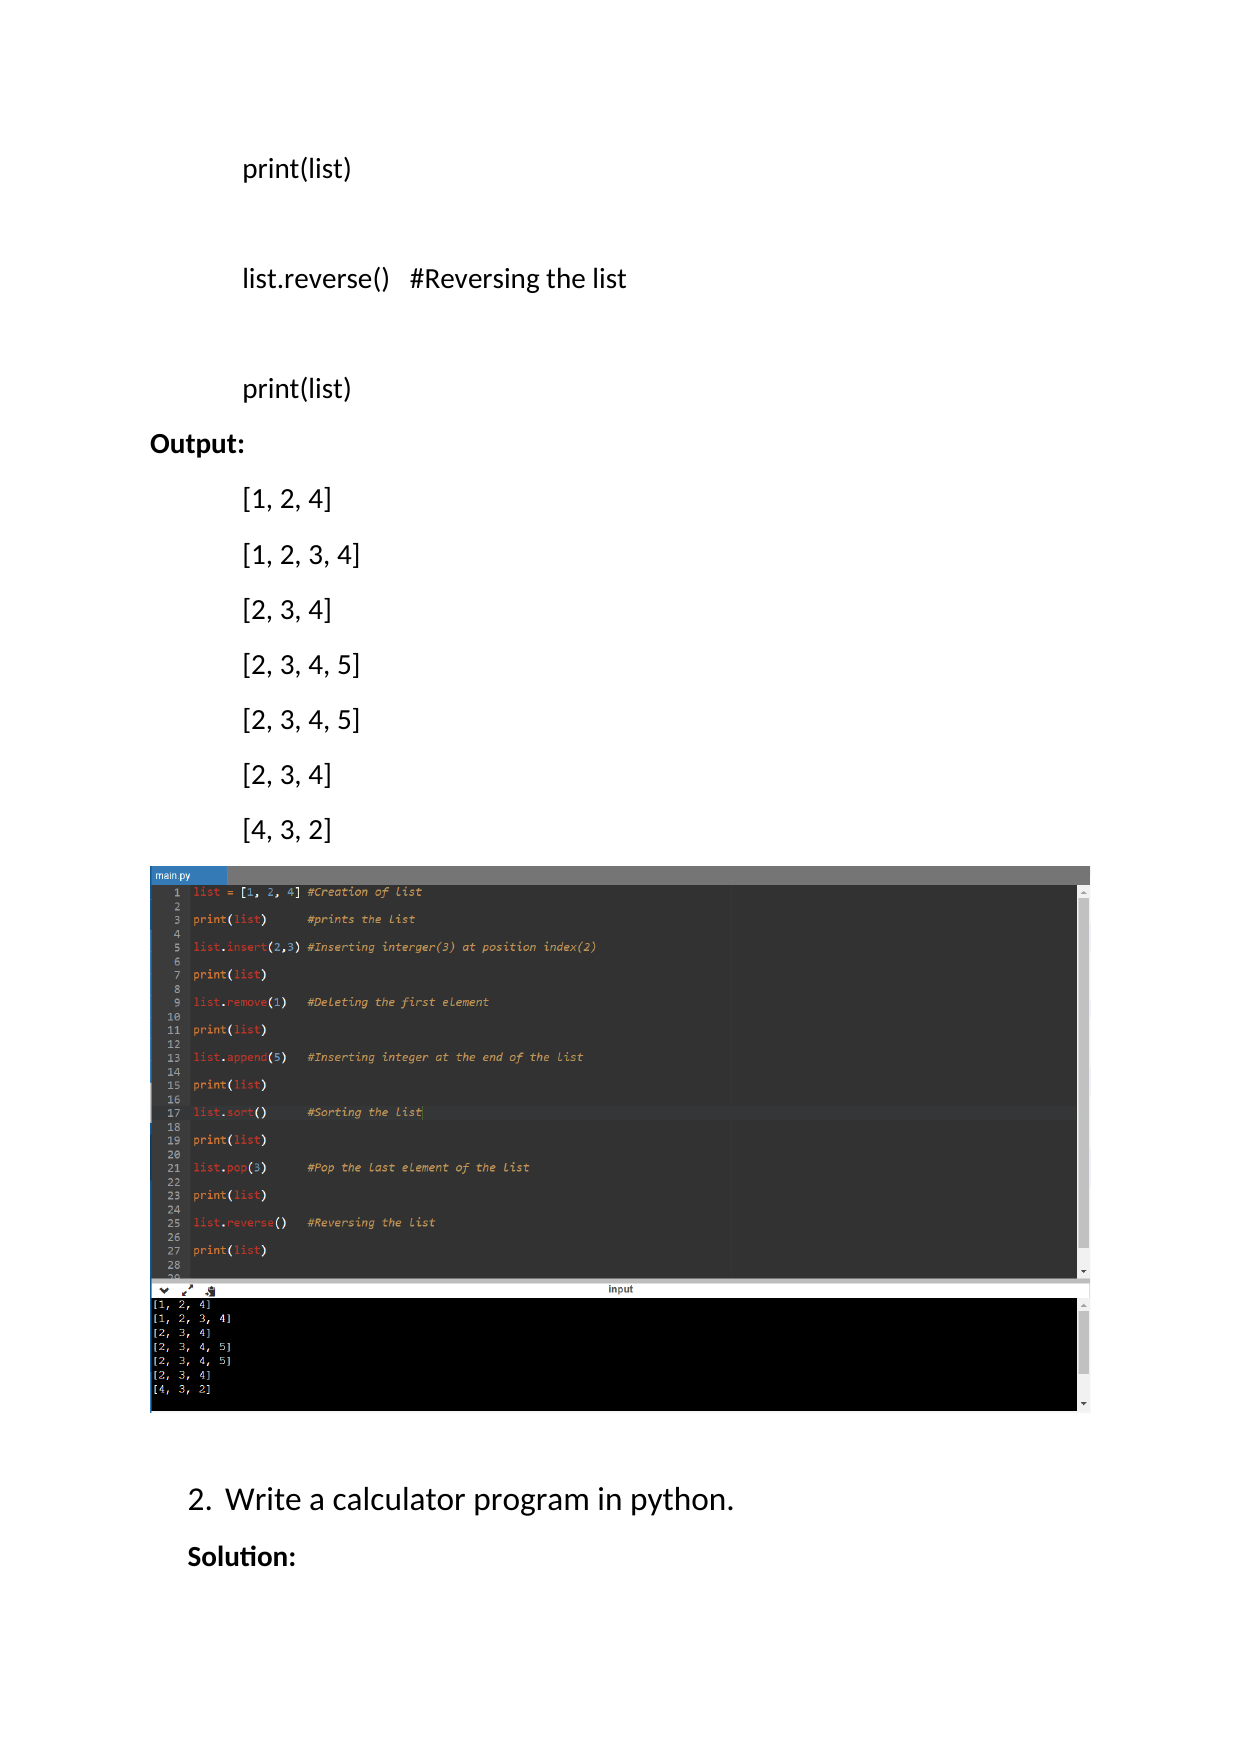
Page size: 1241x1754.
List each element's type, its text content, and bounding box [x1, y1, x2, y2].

text [2, 3, 4, 5] [150, 701, 1090, 737]
picture [150, 866, 1091, 1413]
list Write a calculator program in python. [187, 1478, 1090, 1519]
text print(list) [150, 150, 1090, 186]
text [2, 3, 4] [150, 756, 1090, 792]
text [2, 3, 4] [150, 591, 1090, 626]
text print(list) [150, 370, 1090, 406]
text [1, 2, 4] [150, 481, 1090, 516]
text [4, 3, 2] [150, 811, 1090, 847]
text [1, 2, 3, 4] [150, 536, 1090, 571]
text Solution: [187, 1538, 1090, 1574]
text list.reverse() #Reversing the list [150, 260, 1090, 296]
text Output: [150, 426, 1090, 461]
text [2, 3, 4, 5] [150, 646, 1090, 682]
